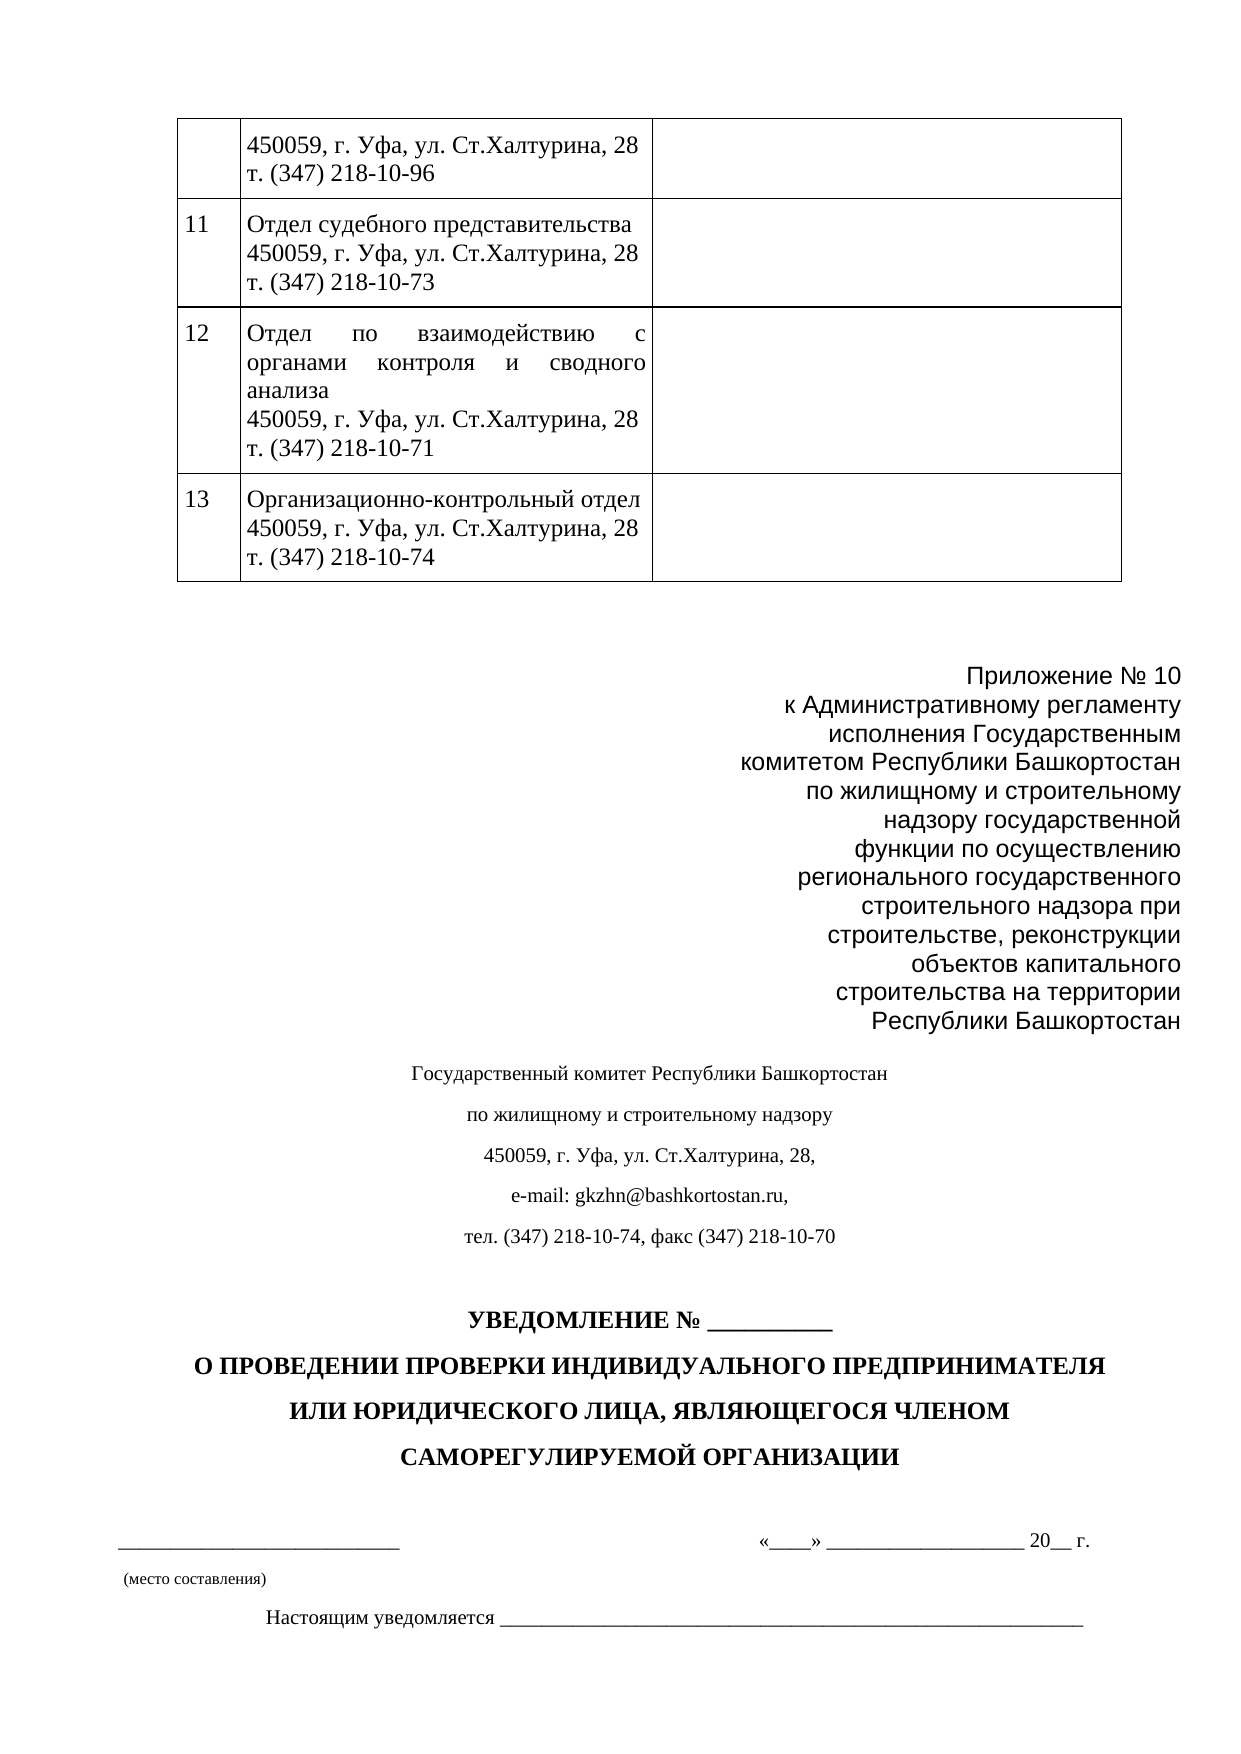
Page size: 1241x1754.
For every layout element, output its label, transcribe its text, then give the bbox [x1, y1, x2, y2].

text строительства на территории [118, 977, 1181, 1006]
text строительстве, реконструкции [118, 920, 1181, 949]
text по жилищному и строительному [118, 776, 1181, 805]
text регионального государственного [118, 862, 1181, 891]
text Государственный комитет Республики Башкортостан [118, 1061, 1181, 1085]
text 450059, г. Уфа, ул. Ст.Халтурина, 28, [118, 1143, 1181, 1167]
text объектов капитального [118, 949, 1181, 977]
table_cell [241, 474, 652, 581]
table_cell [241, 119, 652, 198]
text строительного надзора при [118, 891, 1181, 920]
text надзору государственной [118, 805, 1181, 834]
text ИЛИ ЮРИДИЧЕСКОГО ЛИЦА, ЯВЛЯЮЩЕГОСЯ ЧЛЕНОМ [118, 1396, 1181, 1425]
text по жилищному и строительному надзору [118, 1102, 1181, 1126]
text функции по осуществлению [118, 834, 1181, 862]
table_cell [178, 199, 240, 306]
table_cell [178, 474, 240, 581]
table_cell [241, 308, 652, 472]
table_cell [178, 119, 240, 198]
text О ПРОВЕДЕНИИ ПРОВЕРКИ ИНДИВИДУАЛЬНОГО ПРЕДПРИНИМАТЕЛЯ [118, 1351, 1181, 1380]
text ___________________________ «____» ___________________ 20__ г. [118, 1528, 1181, 1552]
text Настоящим уведомляется ________________________________________________________ [192, 1604, 1181, 1629]
text комитетом Республики Башкортостан [118, 747, 1181, 776]
text УВЕДОМЛЕНИЕ № __________ [118, 1306, 1181, 1334]
text тел. (347) 218-10-74, факс (347) 218-10-70 [118, 1224, 1181, 1248]
text Республики Башкортостан [118, 1006, 1181, 1035]
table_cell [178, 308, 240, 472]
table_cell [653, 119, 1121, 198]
text исполнения Государственным [118, 719, 1181, 747]
text к Административному регламенту [118, 690, 1181, 719]
text e-mail: gkzhn@bashkortostan.ru, [118, 1183, 1181, 1207]
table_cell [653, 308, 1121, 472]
text САМОРЕГУЛИРУЕМОЙ ОРГАНИЗАЦИИ [118, 1442, 1181, 1471]
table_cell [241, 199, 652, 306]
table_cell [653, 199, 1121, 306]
text (место составления) [118, 1569, 1181, 1588]
text Приложение № 10 [118, 661, 1181, 690]
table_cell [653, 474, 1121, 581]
